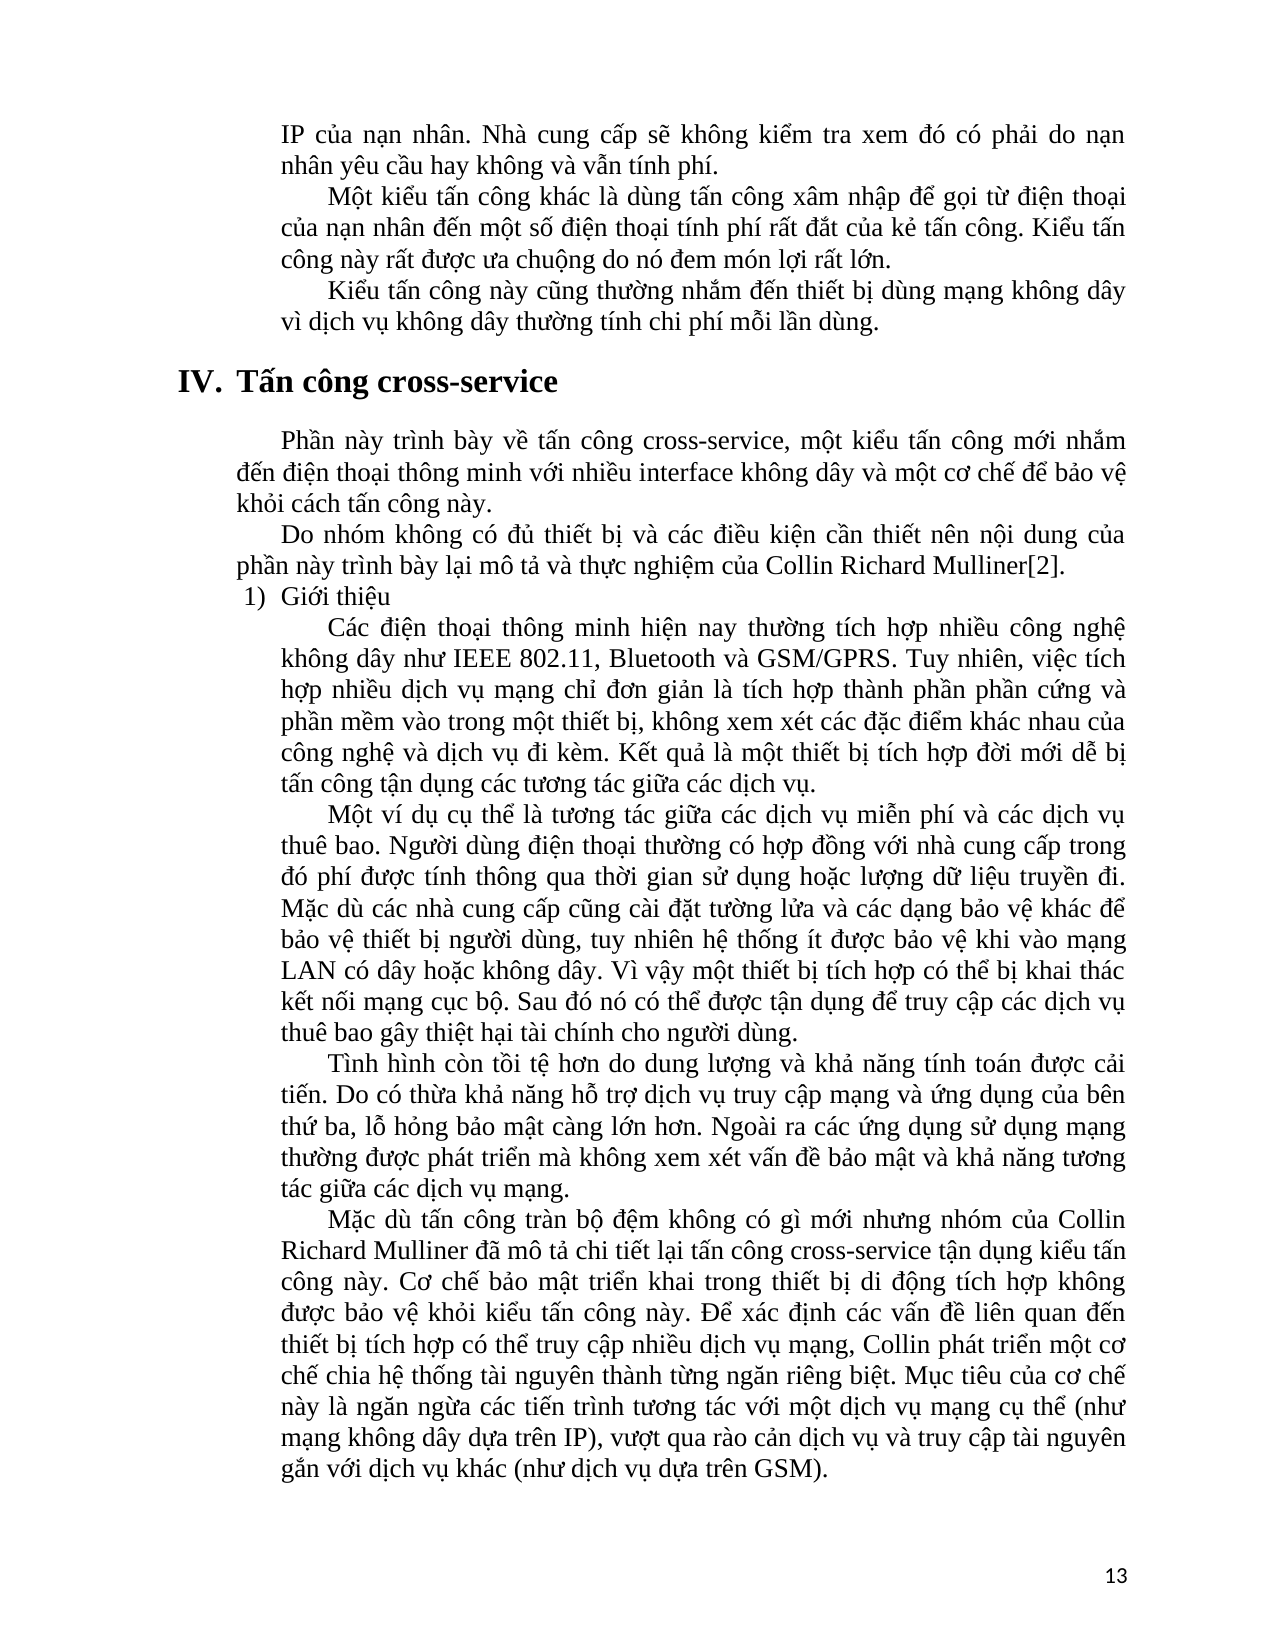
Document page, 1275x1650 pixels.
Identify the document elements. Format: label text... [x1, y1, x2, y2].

list Phần này trình bày về tấn công cross-service, một kiểu tấn công mới nhắm đến điện thoại thông minh với nhiều interface không dây và một cơ chế để bảo vệ khỏi cách tấn công này. [236, 424, 1127, 518]
list Kiểu tấn công này cũng thường nhắm đến thiết bị dùng mạng không dây vì dịch vụ không dây thường tính chi phí mỗi lần dùng. [281, 274, 1127, 336]
list Tình hình còn tồi tệ hơn do dung lượng và khả năng tính toán được cải tiến. Do có thừa khả năng hỗ trợ dịch vụ truy cập mạng và ứng dụng của bên thứ ba, lỗ hỏng bảo mật càng lớn hơn. Ngoài ra các ứng dụng sử dụng mạng thường được phát triển mà không xem xét vấn đề bảo mật và khả năng tương tác giữa các dịch vụ mạng. [281, 1047, 1127, 1203]
list Do nhóm không có đủ thiết bị và các điều kiện cần thiết nên nội dung của phần này trình bày lại mô tả và thực nghiệm của Collin Richard Mulliner[2]. [236, 518, 1127, 580]
list Một ví dụ cụ thể là tương tác giữa các dịch vụ miễn phí và các dịch vụ thuê bao. Người dùng điện thoại thường có hợp đồng với nhà cung cấp trong đó phí được tính thông qua thời gian sử dụng hoặc lượng dữ liệu truyền đi. Mặc dù các nhà cung cấp cũng cài đặt tường lửa và các dạng bảo vệ khác để bảo vệ thiết bị người dùng, tuy nhiên hệ thống ít được bảo vệ khi vào mạng LAN có dây hoặc không dây. Vì vậy một thiết bị tích hợp có thể bị khai thác kết nối mạng cục bộ. Sau đó nó có thể được tận dụng để truy cập các dịch vụ thuê bao gây thiệt hại tài chính cho người dùng. [281, 798, 1127, 1047]
subtitle Tấn công cross-service [177, 361, 1127, 399]
list Giới thiệu [243, 580, 1127, 611]
list Các điện thoại thông minh hiện nay thường tích hợp nhiều công nghệ không dây như IEEE 802.11, Bluetooth và GSM/GPRS. Tuy nhiên, việc tích hợp nhiều dịch vụ mạng chỉ đơn giản là tích hợp thành phần phần cứng và phần mềm vào trong một thiết bị, không xem xét các đặc điểm khác nhau của công nghệ và dịch vụ đi kèm. Kết quả là một thiết bị tích hợp đời mới dễ bị tấn công tận dụng các tương tác giữa các dịch vụ. [281, 611, 1127, 798]
list Mặc dù tấn công tràn bộ đệm không có gì mới nhưng nhóm của Collin Richard Mulliner đã mô tả chi tiết lại tấn công cross-service tận dụng kiểu tấn công này. Cơ chế bảo mật triển khai trong thiết bị di động tích hợp không được bảo vệ khỏi kiểu tấn công này. Để xác định các vấn đề liên quan đến thiết bị tích hợp có thể truy cập nhiều dịch vụ mạng, Collin phát triển một cơ chế chia hệ thống tài nguyên thành từng ngăn riêng biệt. Mục tiêu của cơ chế này là ngăn ngừa các tiến trình tương tác với một dịch vụ mạng cụ thể (như mạng không dây dựa trên IP), vượt qua rào cản dịch vụ và truy cập tài nguyên gắn với dịch vụ khác (như dịch vụ dựa trên GSM). [281, 1203, 1127, 1483]
list Một kiểu tấn công khác là dùng tấn công xâm nhập để gọi từ điện thoại của nạn nhân đến một số điện thoại tính phí rất đắt của kẻ tấn công. Kiểu tấn công này rất được ưa chuộng do nó đem món lợi rất lớn. [281, 180, 1127, 274]
